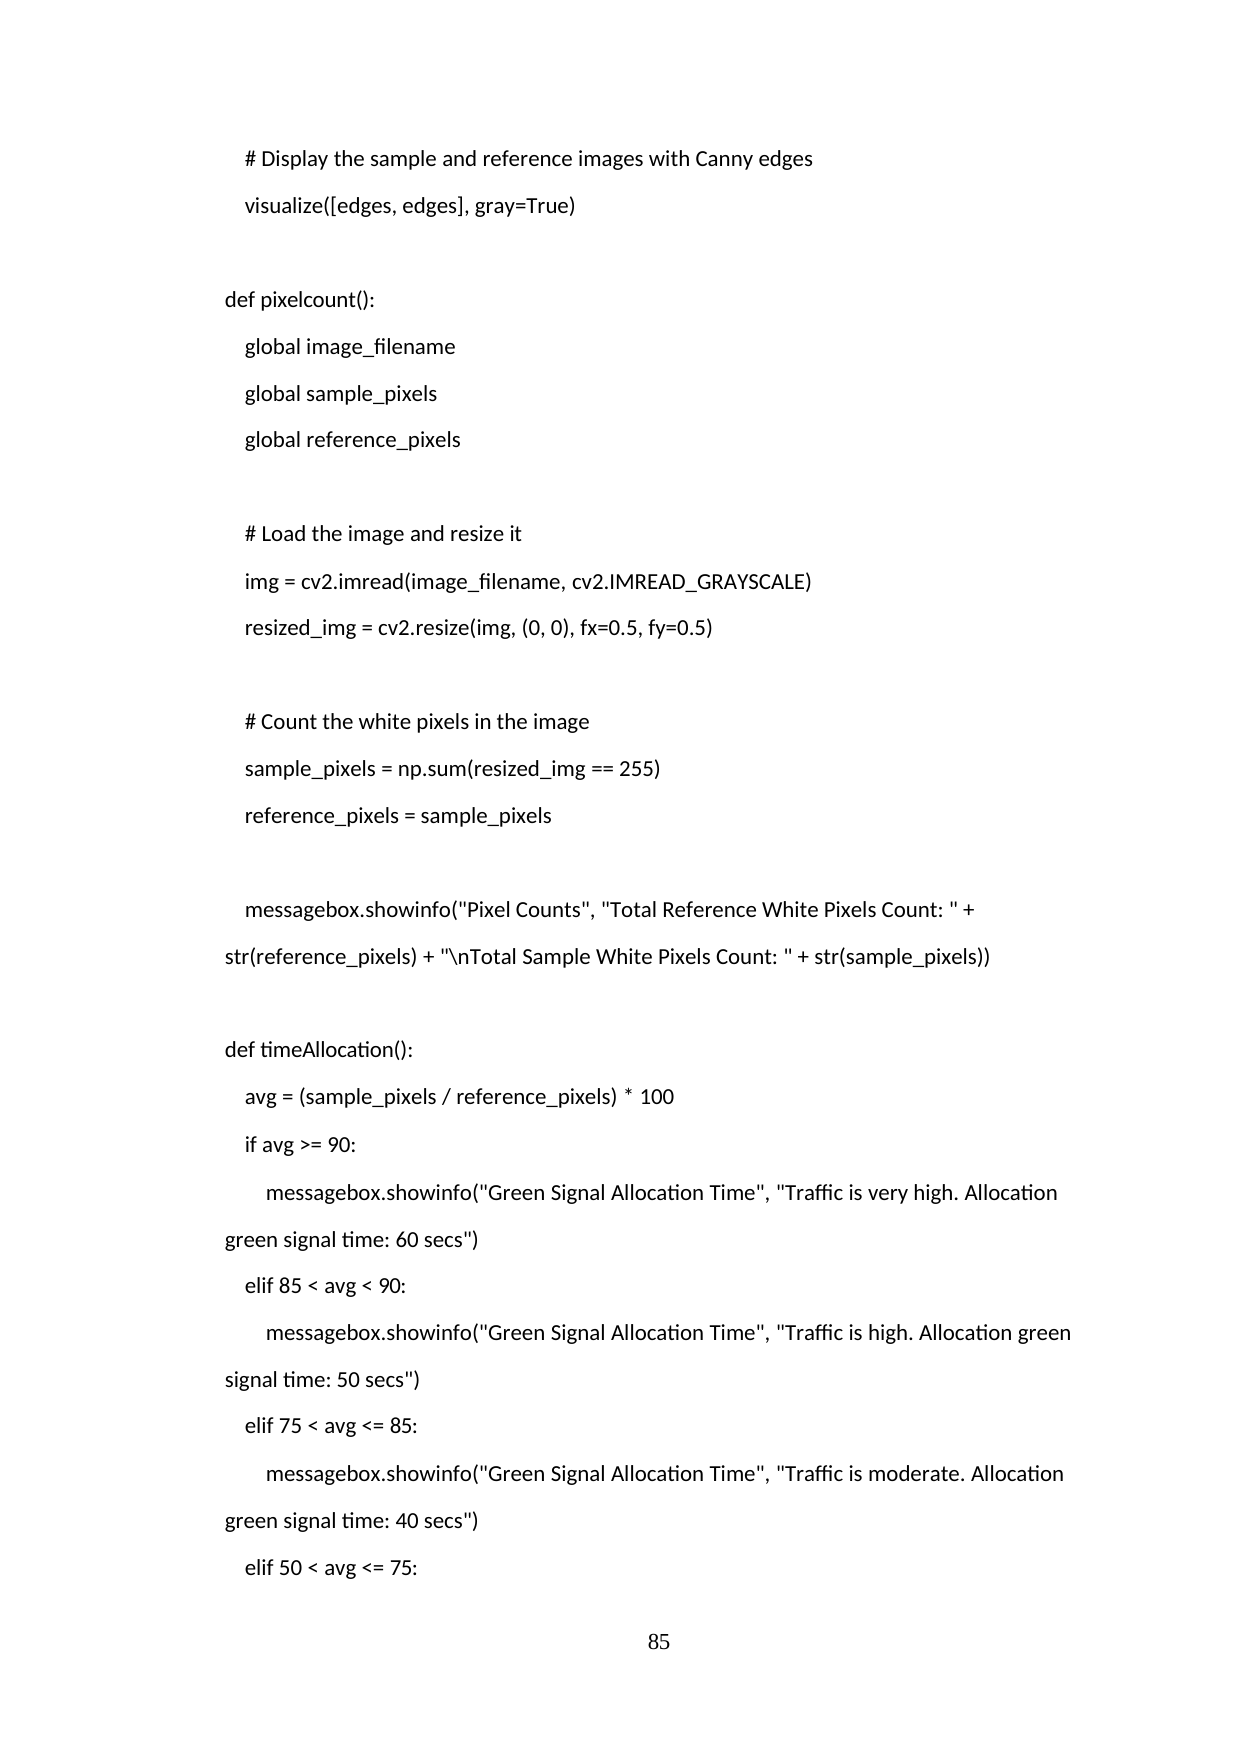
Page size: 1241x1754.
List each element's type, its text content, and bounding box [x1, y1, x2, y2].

text # Count the white pixels in the image sample_pixels = np.sum(resized_img == 255) reference_pixels = sample_pixels [244, 707, 679, 829]
text elif 75 < avg <= 85: [244, 1412, 1105, 1440]
text avg = (sample_pixels / reference_pixels) * 100 if avg >= 90: [244, 1082, 679, 1158]
text # Display the sample and reference images with Canny edges visualize([edges, edges], gray=True) [244, 144, 930, 219]
text img = cv2.imread(image_filename, cv2.IMREAD_GRAYSCALE) resized_img = cv2.resize(img, (0, 0), fx=0.5, fy=0.5) [244, 567, 918, 641]
text messagebox.showinfo("Green Signal Allocation Time", "Traffic is moderate. Allocation green signal time: 40 secs") [224, 1459, 1105, 1534]
text elif 85 < avg < 90: [244, 1272, 1105, 1300]
text # Load the image and resize it [244, 519, 1105, 547]
text global image_filename global sample_pixels global reference_pixels [244, 332, 461, 453]
text messagebox.showinfo("Green Signal Allocation Time", "Traffic is very high. Allocation green signal time: 60 secs") [224, 1178, 1105, 1253]
text elif 50 < avg <= 75: [244, 1554, 1105, 1581]
text messagebox.showinfo("Pixel Counts", "Total Reference White Pixels Count: " + str(reference_pixels) + "\nTotal Sample White Pixels Count: " + str(sample_pixels)) [224, 895, 1105, 970]
text def timeAllocation(): [224, 1036, 1105, 1063]
text messagebox.showinfo("Green Signal Allocation Time", "Traffic is high. Allocation green signal time: 50 secs") [224, 1318, 1105, 1393]
text def pixelcount(): [224, 285, 1105, 313]
